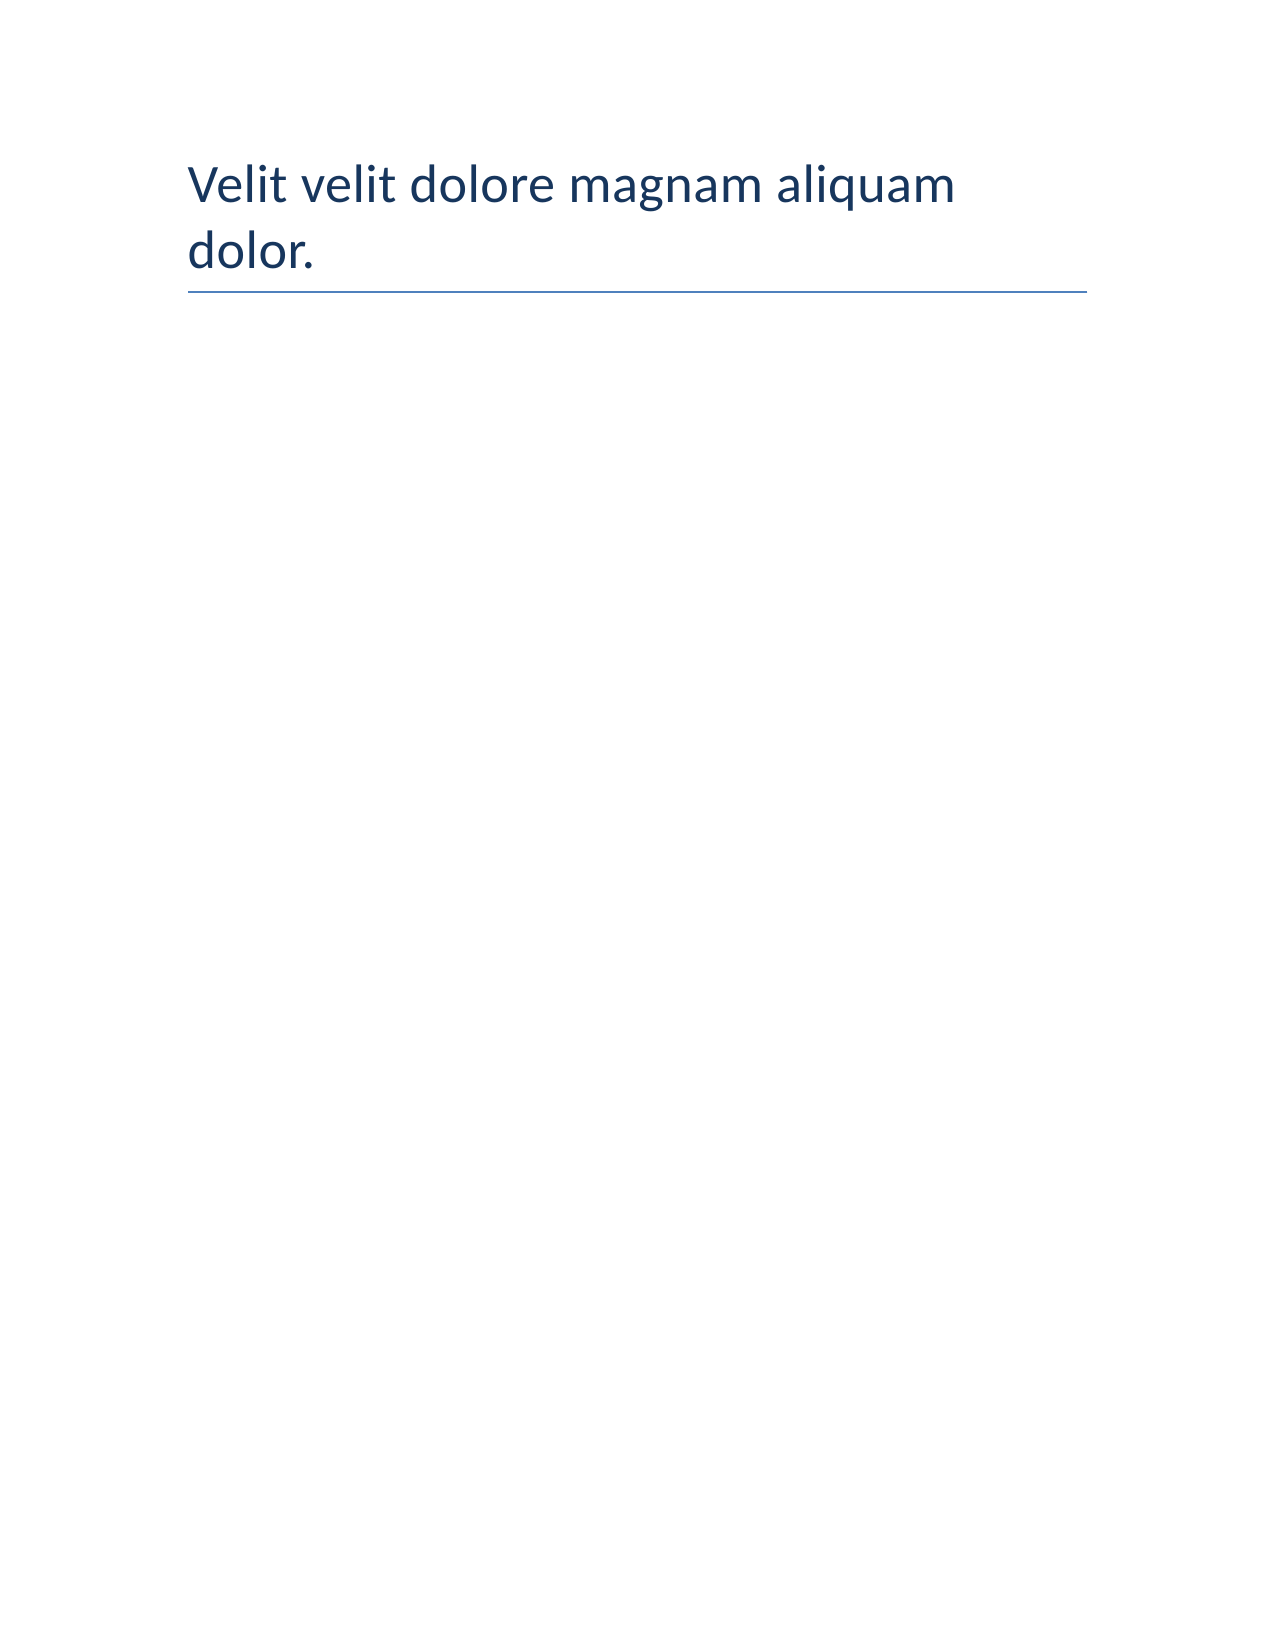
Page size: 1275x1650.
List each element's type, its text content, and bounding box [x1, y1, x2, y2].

title Velit velit dolore magnam aliquam dolor. [187, 150, 1087, 293]
